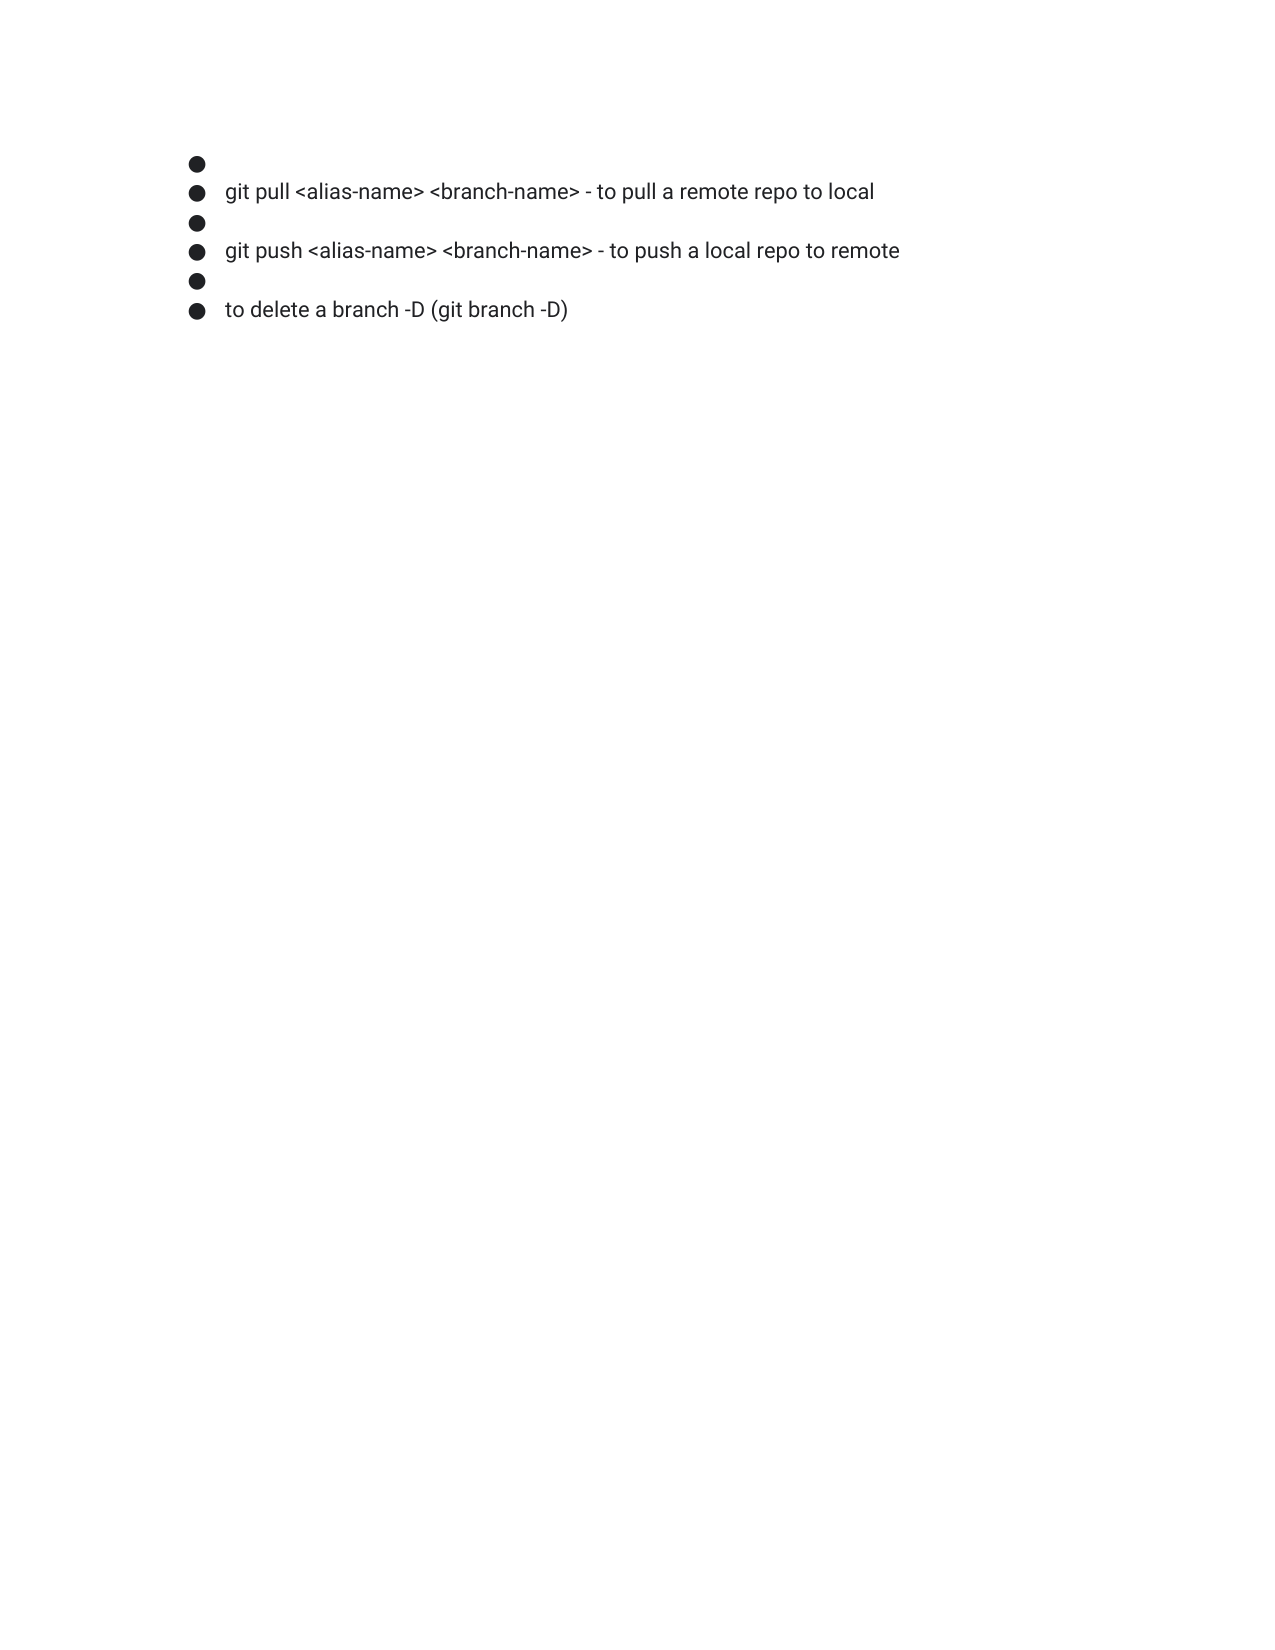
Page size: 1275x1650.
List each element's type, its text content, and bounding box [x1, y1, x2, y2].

list git push <alias-name> <branch-name> - to push a local repo to remote [187, 238, 1125, 264]
list to delete a branch -D (git branch -D) [187, 297, 1125, 322]
list git pull <alias-name> <branch-name> - to pull a remote repo to local [187, 179, 1125, 205]
